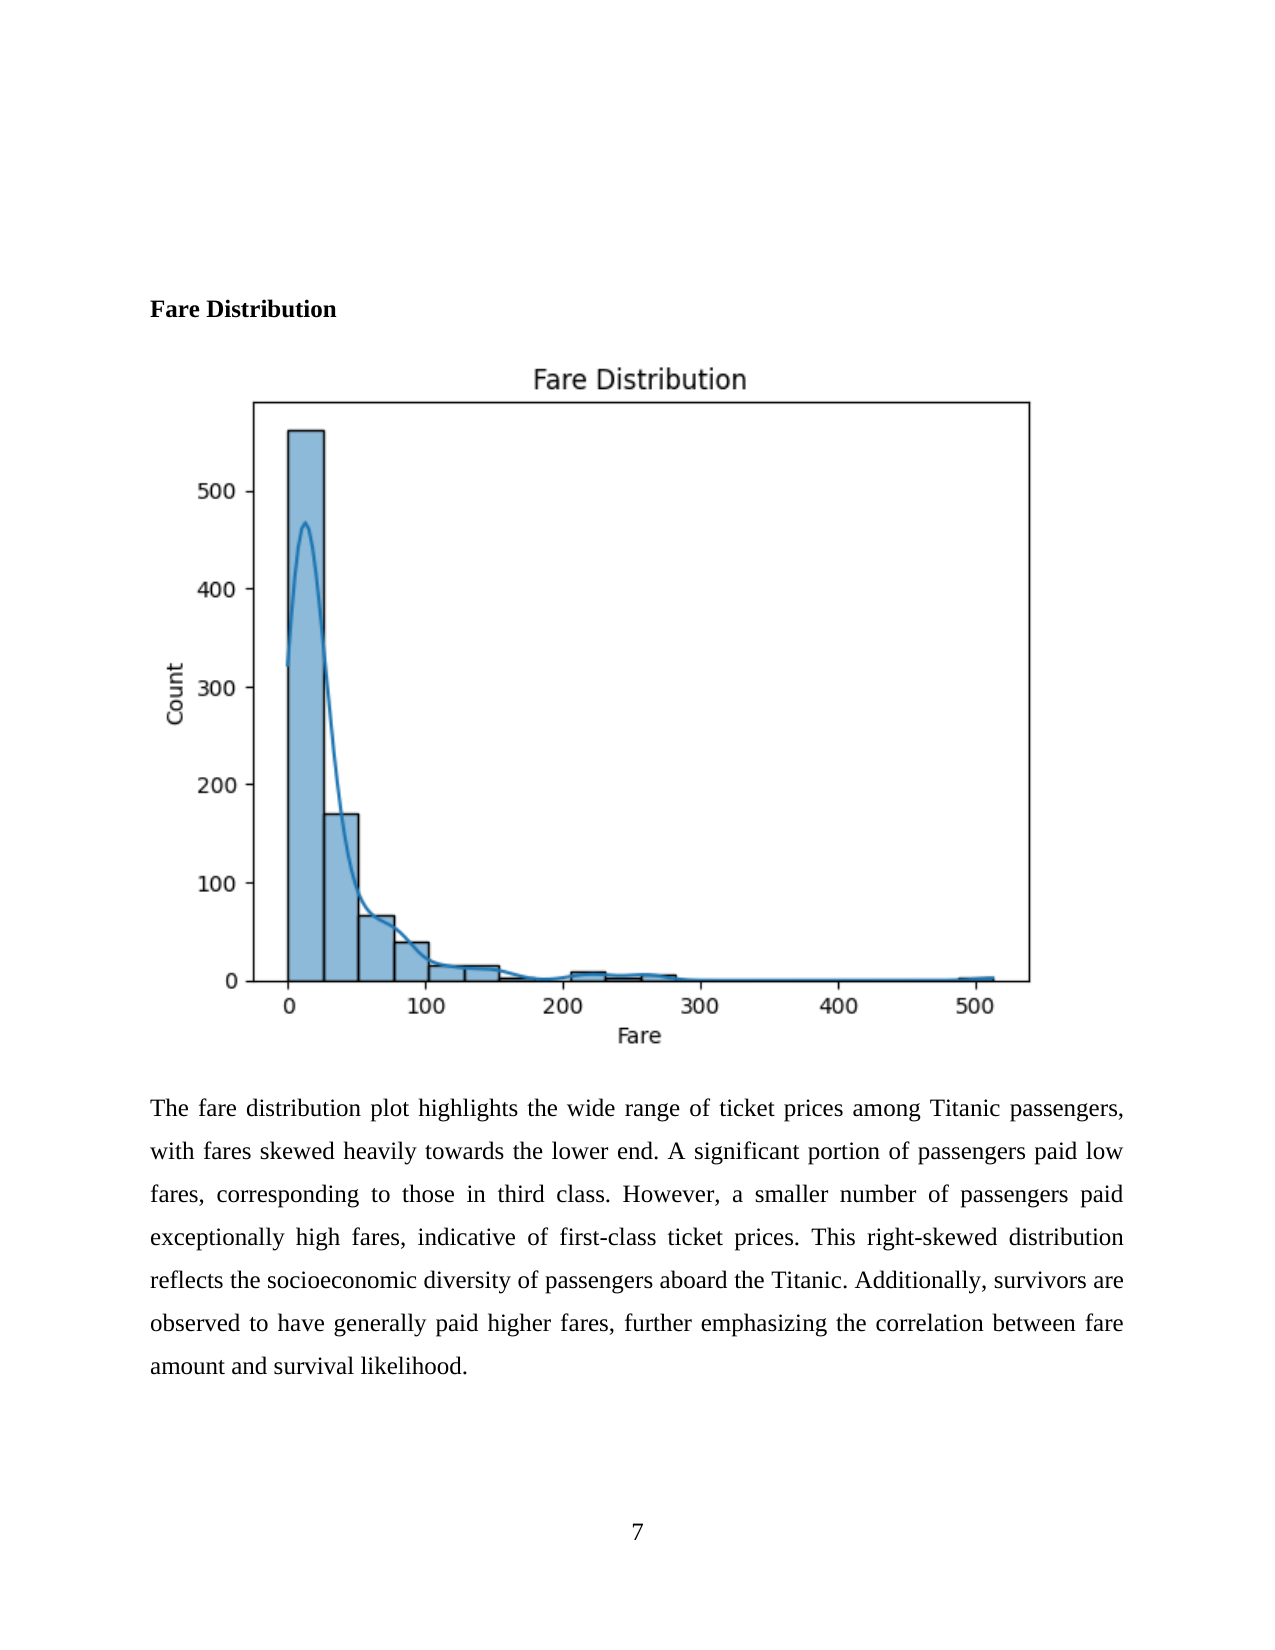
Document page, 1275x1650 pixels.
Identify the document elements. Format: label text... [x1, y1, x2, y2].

subtitle Fare Distribution [150, 294, 1125, 323]
text The fare distribution plot highlights the wide range of ticket prices among Titanic passengers, with fares skewed heavily towards the lower end. A significant portion of passengers paid low fares, corresponding to those in third class. However, a smaller number of passengers paid exceptionally high fares, indicative of first-class ticket prices. This right-skewed distribution reflects the socioeconomic diversity of passengers aboard the Titanic. Additionally, survivors are observed to have generally paid higher fares, further emphasizing the correlation between fare amount and survival likelihood. [150, 1093, 1125, 1380]
picture [150, 352, 1043, 1064]
